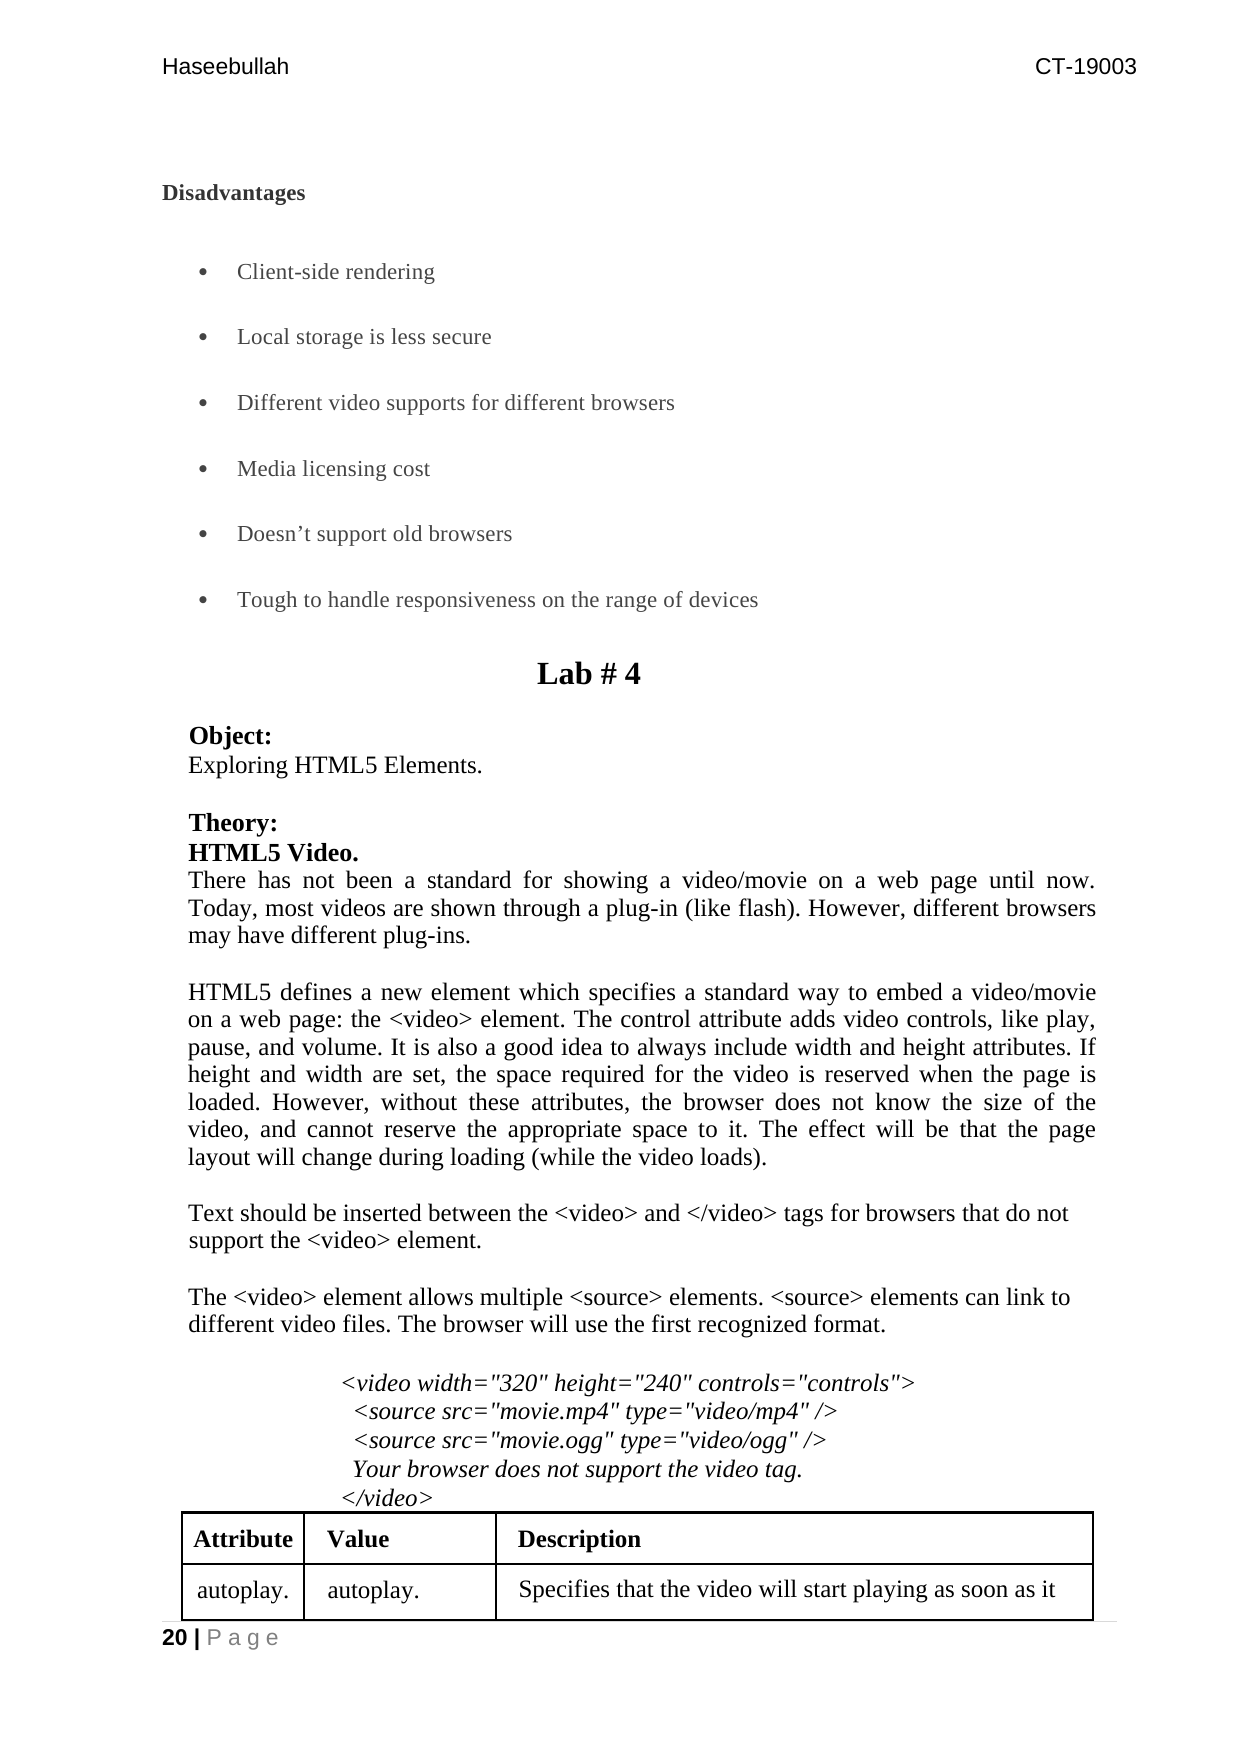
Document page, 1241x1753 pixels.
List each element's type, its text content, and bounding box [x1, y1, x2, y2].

list Client-side rendering [199, 234, 1117, 284]
text Your browser does not support the video tag. [352, 1454, 1117, 1483]
text Object: [188, 720, 1117, 750]
text <source src="movie.mp4" type="video/mp4" /> [352, 1396, 1117, 1425]
table_header Description [497, 1514, 1092, 1563]
text <video width="320" height="240" controls="controls"> [339, 1368, 1117, 1396]
table_cell autoplay. [183, 1565, 303, 1619]
list Different video supports for different browsers [199, 365, 1117, 415]
text HTML5 defines a new element which specifies a standard way to embed a video/movie on a web page: the <video> element. The control attribute adds video controls, like play, pause, and volume. It is also a good idea to always include width and height attributes. If height and width are set, the space required for the video is reserved when the page is loaded. However, without these attributes, the browser does not know the size of the video, and cannot reserve the appropriate space to it. The effect will be that the page layout will change during loading (while the video loads). [188, 979, 1097, 1170]
subtitle Disadvantages [162, 146, 1117, 205]
text <source src="movie.ogg" type="video/ogg" /> [352, 1425, 1117, 1454]
list Tough to handle responsiveness on the range of devices [199, 562, 1117, 612]
text Text should be inserted between the <video> and </video> tags for browsers that do not support the <video> element. [188, 1199, 1097, 1254]
text HTML5 Video. [188, 837, 1117, 867]
table_header Attribute [183, 1514, 303, 1563]
text The <video> element allows multiple <source> elements. <source> elements can link to different video files. The browser will use the first recognized format. [188, 1284, 1097, 1338]
text </video> [339, 1483, 1117, 1511]
list Local storage is less secure [199, 300, 1117, 350]
text Theory: [188, 807, 1117, 837]
list Doesn’t support old browsers [199, 497, 1117, 547]
table_header Value [305, 1514, 495, 1563]
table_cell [497, 1565, 1092, 1619]
table_cell autoplay. [305, 1565, 495, 1619]
list Media licensing cost [199, 431, 1117, 481]
text Exploring HTML5 Elements. [188, 750, 1117, 779]
text There has not been a standard for showing a video/movie on a web page until now. Today, most videos are shown through a plug-in (like flash). However, different browsers may have different plug-ins. [188, 867, 1098, 949]
text Lab # 4 [537, 641, 1117, 691]
